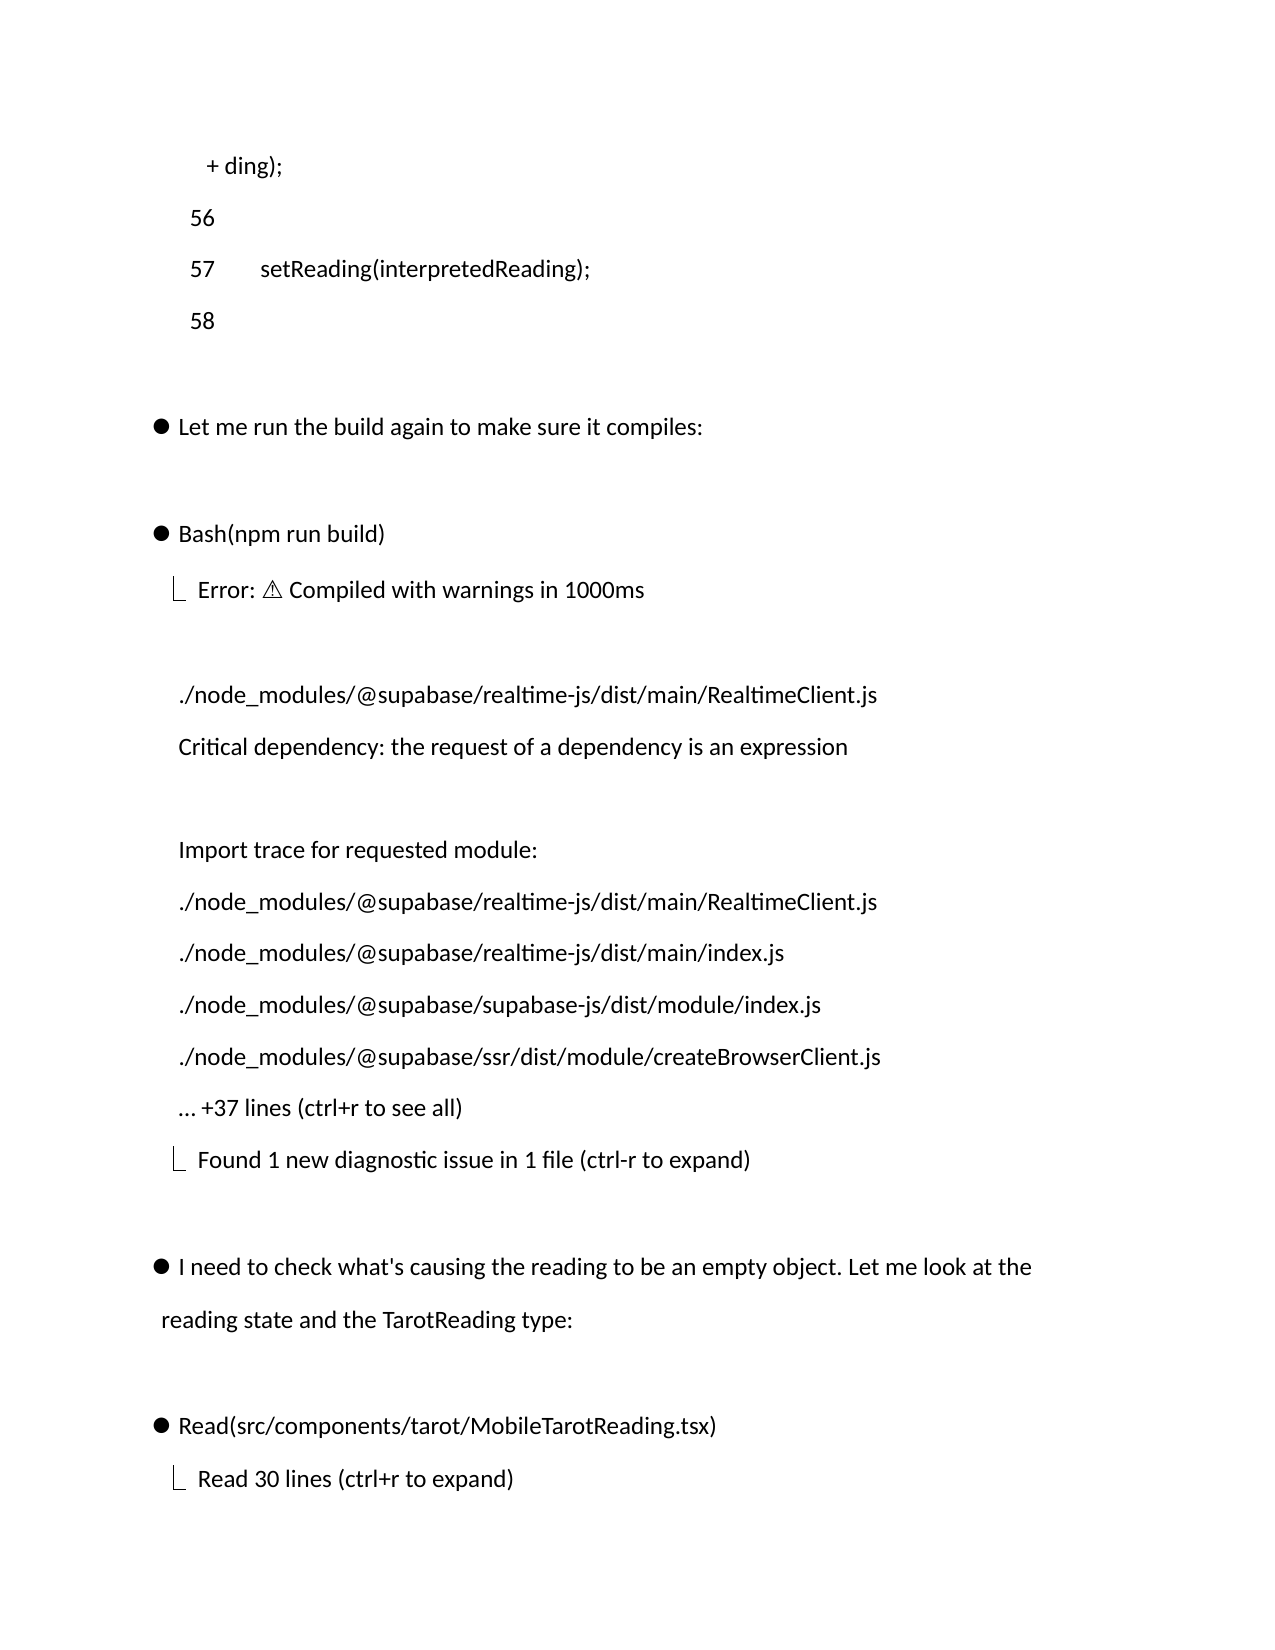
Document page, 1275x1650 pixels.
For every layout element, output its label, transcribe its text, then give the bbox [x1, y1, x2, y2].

text ./node_modules/@supabase/supabase-js/dist/module/index.js [150, 989, 1125, 1020]
text Critical dependency: the request of a dependency is an expression [150, 731, 1125, 761]
text 56 [150, 202, 1125, 232]
text reading state and the TarotReading type: [150, 1304, 1125, 1334]
text ⏺ I need to check what's causing the reading to be an empty object. Let me look at the [150, 1248, 1125, 1282]
text ./node_modules/@supabase/ssr/dist/module/createBrowserClient.js [150, 1041, 1125, 1071]
text 57 setReading(interpretedReading); [150, 253, 1125, 284]
text ./node_modules/@supabase/realtime-js/dist/main/index.js [150, 937, 1125, 968]
text ⎿ Read 30 lines (ctrl+r to expand) [150, 1463, 1125, 1494]
text ./node_modules/@supabase/realtime-js/dist/main/RealtimeClient.js [150, 679, 1125, 710]
text ⏺ Read(src/components/tarot/MobileTarotReading.tsx) [150, 1407, 1125, 1441]
text 58 [150, 305, 1125, 336]
text ⏺ Let me run the build again to make sure it compiles: [150, 408, 1125, 442]
text + ding); [150, 150, 1125, 181]
text ⎿ Error: ⚠ Compiled with warnings in 1000ms [150, 572, 1125, 606]
text ./node_modules/@supabase/realtime-js/dist/main/RealtimeClient.js [150, 886, 1125, 916]
text ⎿ Found 1 new diagnostic issue in 1 file (ctrl-r to expand) [150, 1144, 1125, 1175]
text Import trace for requested module: [150, 834, 1125, 865]
text … +37 lines (ctrl+r to see all) [150, 1092, 1125, 1123]
text ⏺ Bash(npm run build) [150, 516, 1125, 550]
